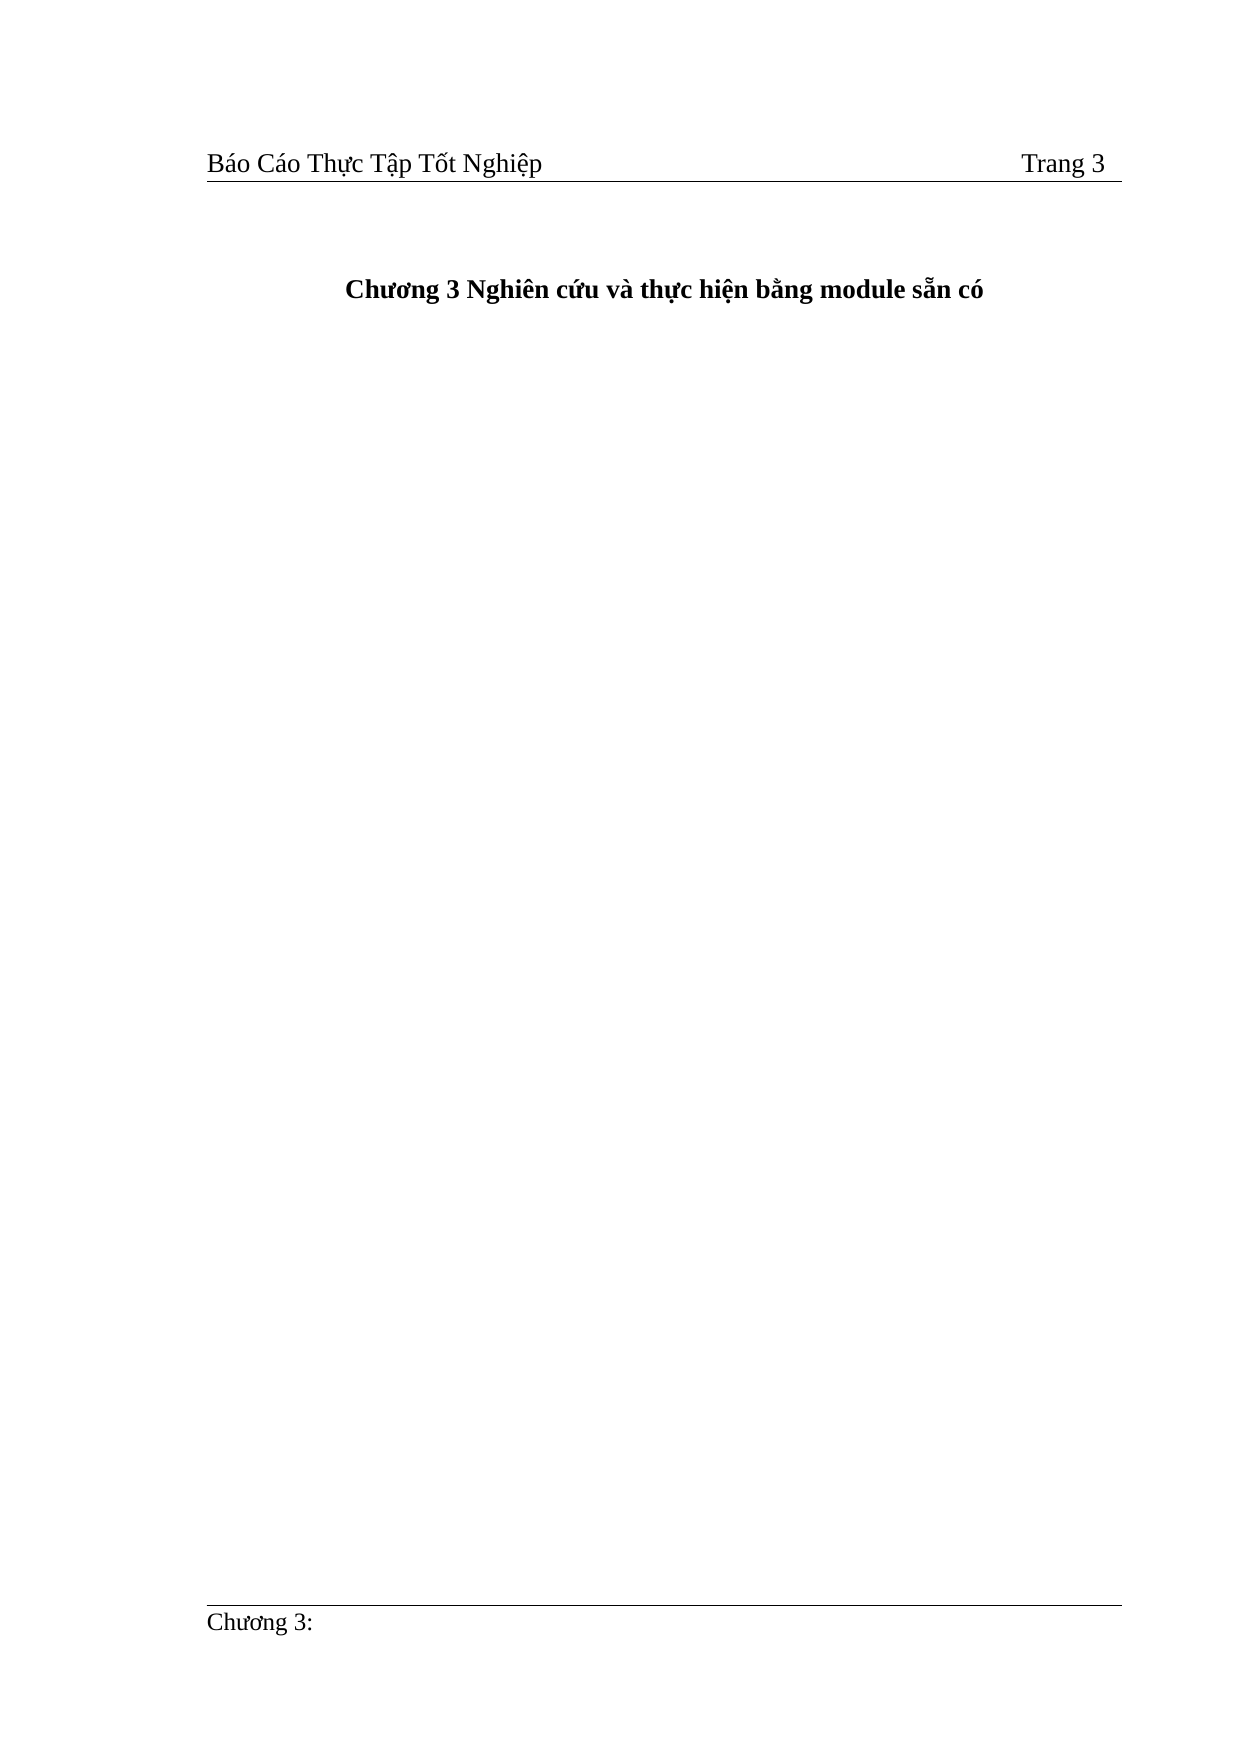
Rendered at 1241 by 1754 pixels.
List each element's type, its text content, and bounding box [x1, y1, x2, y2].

subtitle Chương 3 Nghiên cứu và thực hiện bằng module sẵn có [207, 273, 1122, 304]
